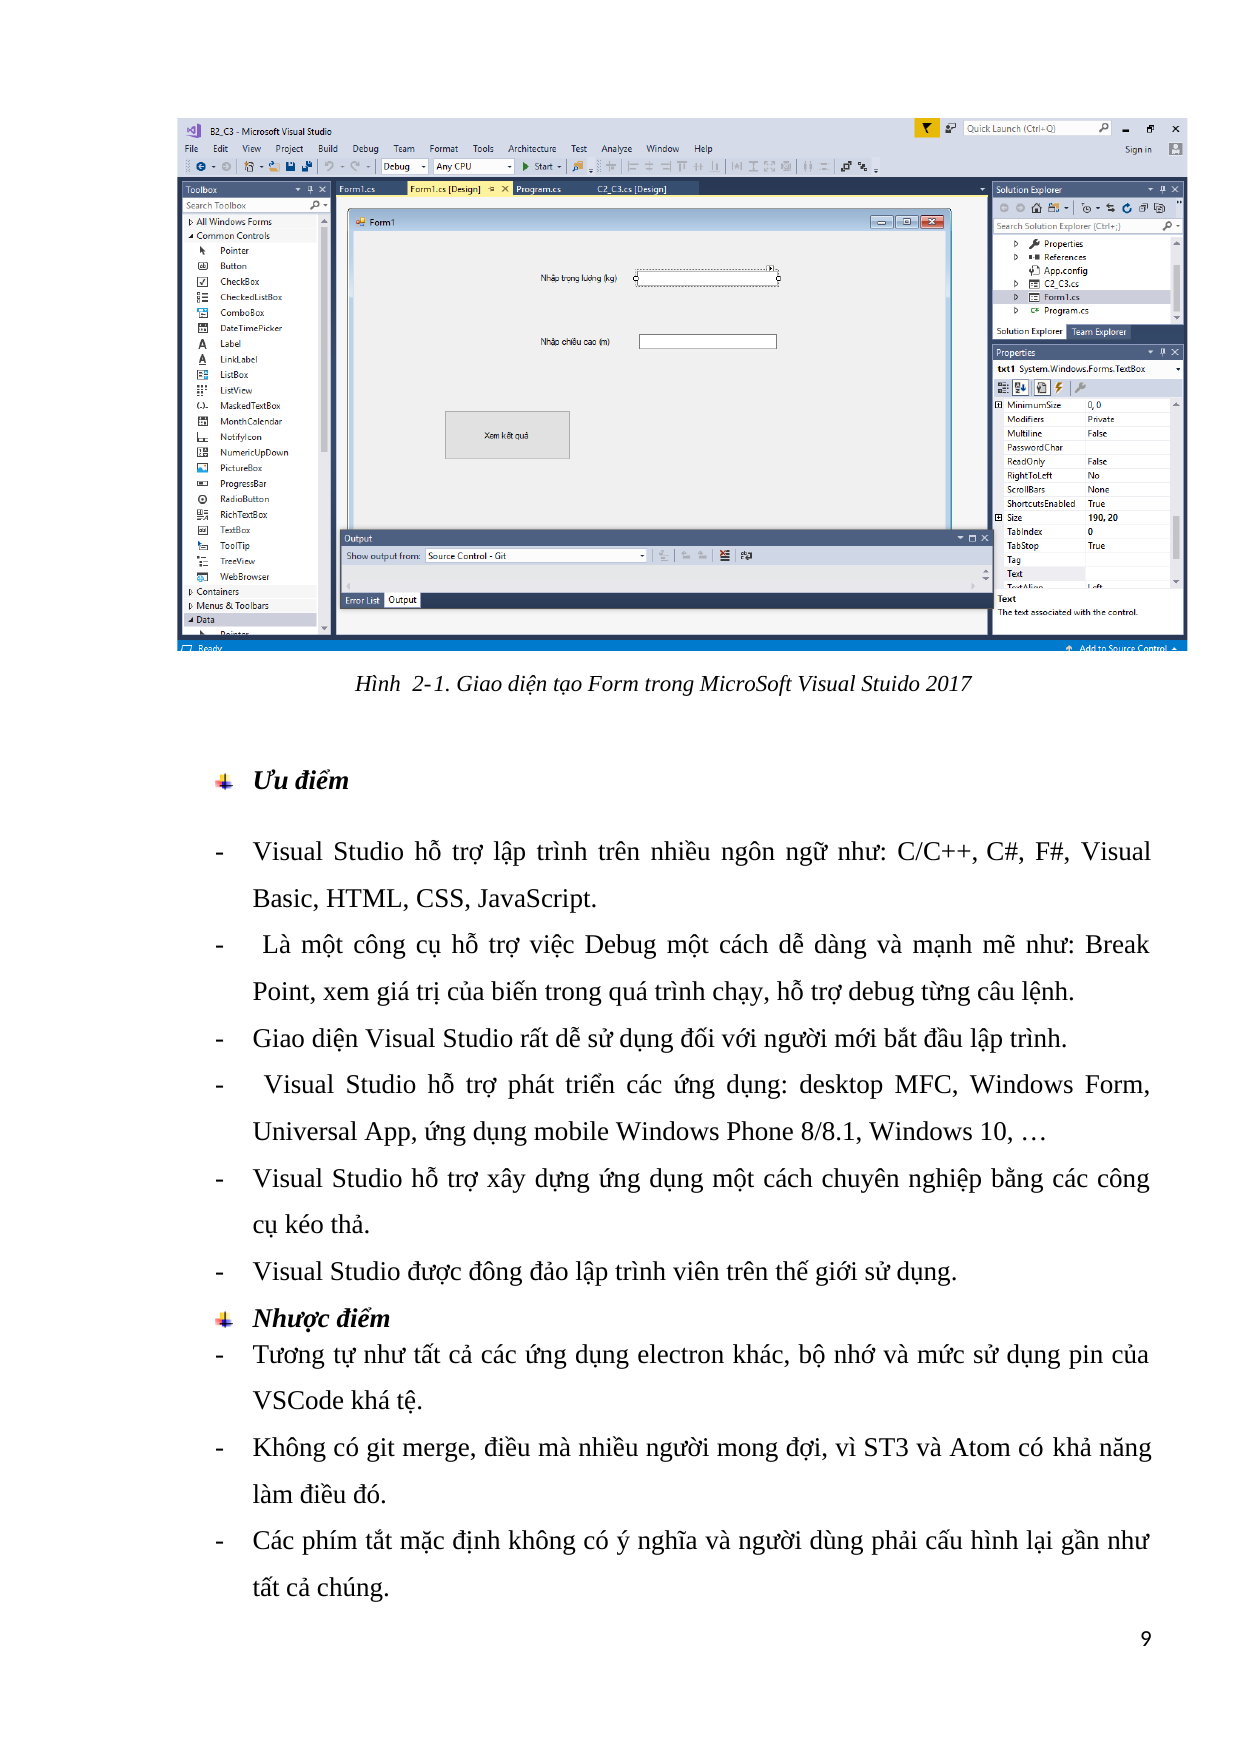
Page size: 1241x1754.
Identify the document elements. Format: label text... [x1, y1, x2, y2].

list Visual Studio hỗ trợ xây dựng ứng dụng một cách chuyên nghiệp bằng các công cụ kéo thả. [215, 1162, 1152, 1240]
list Visual Studio hỗ trợ phát triển các ứng dụng: desktop MFC, Windows Form, Universal App, ứng dụng mobile Windows Phone 8/8.1, Windows 10, … [215, 1069, 1152, 1146]
picture [177, 118, 1188, 651]
list Visual Studio hỗ trợ lập trình trên nhiều ngôn ngữ như: C/C++, C#, F#, Visual Basic, HTML, CSS, JavaScript. [215, 835, 1152, 913]
text Hình 2-1. Giao diện tạo Form trong MicroSoft Visual Stuido 2017 [177, 670, 1152, 696]
list Ưu điểm [215, 764, 1152, 795]
picture [215, 1310, 233, 1328]
list Giao diện Visual Studio rất dễ sử dụng đối với người mới bắt đầu lập trình. [215, 1022, 1152, 1053]
list Tương tự như tất cả các ứng dụng electron khác, bộ nhớ và mức sử dụng pin của VSCode khá tệ. [215, 1338, 1152, 1416]
picture [215, 772, 233, 790]
list Là một công cụ hỗ trợ việc Debug một cách dễ dàng và mạnh mẽ như: Break Point, xem giá trị của biến trong quá trình chạy, hỗ trợ debug từng câu lệnh. [215, 929, 1152, 1006]
list Visual Studio được đông đảo lập trình viên trên thế giới sử dụng. [215, 1255, 1152, 1286]
list Nhược điểm [215, 1302, 1152, 1333]
list Không có git merge, điều mà nhiều người mong đợi, vì ST3 và Atom có ​​khả năng làm điều đó. [215, 1431, 1152, 1509]
list Các phím tắt mặc định không có ý nghĩa và người dùng phải cấu hình lại gần như tất cả chúng. [215, 1524, 1152, 1602]
